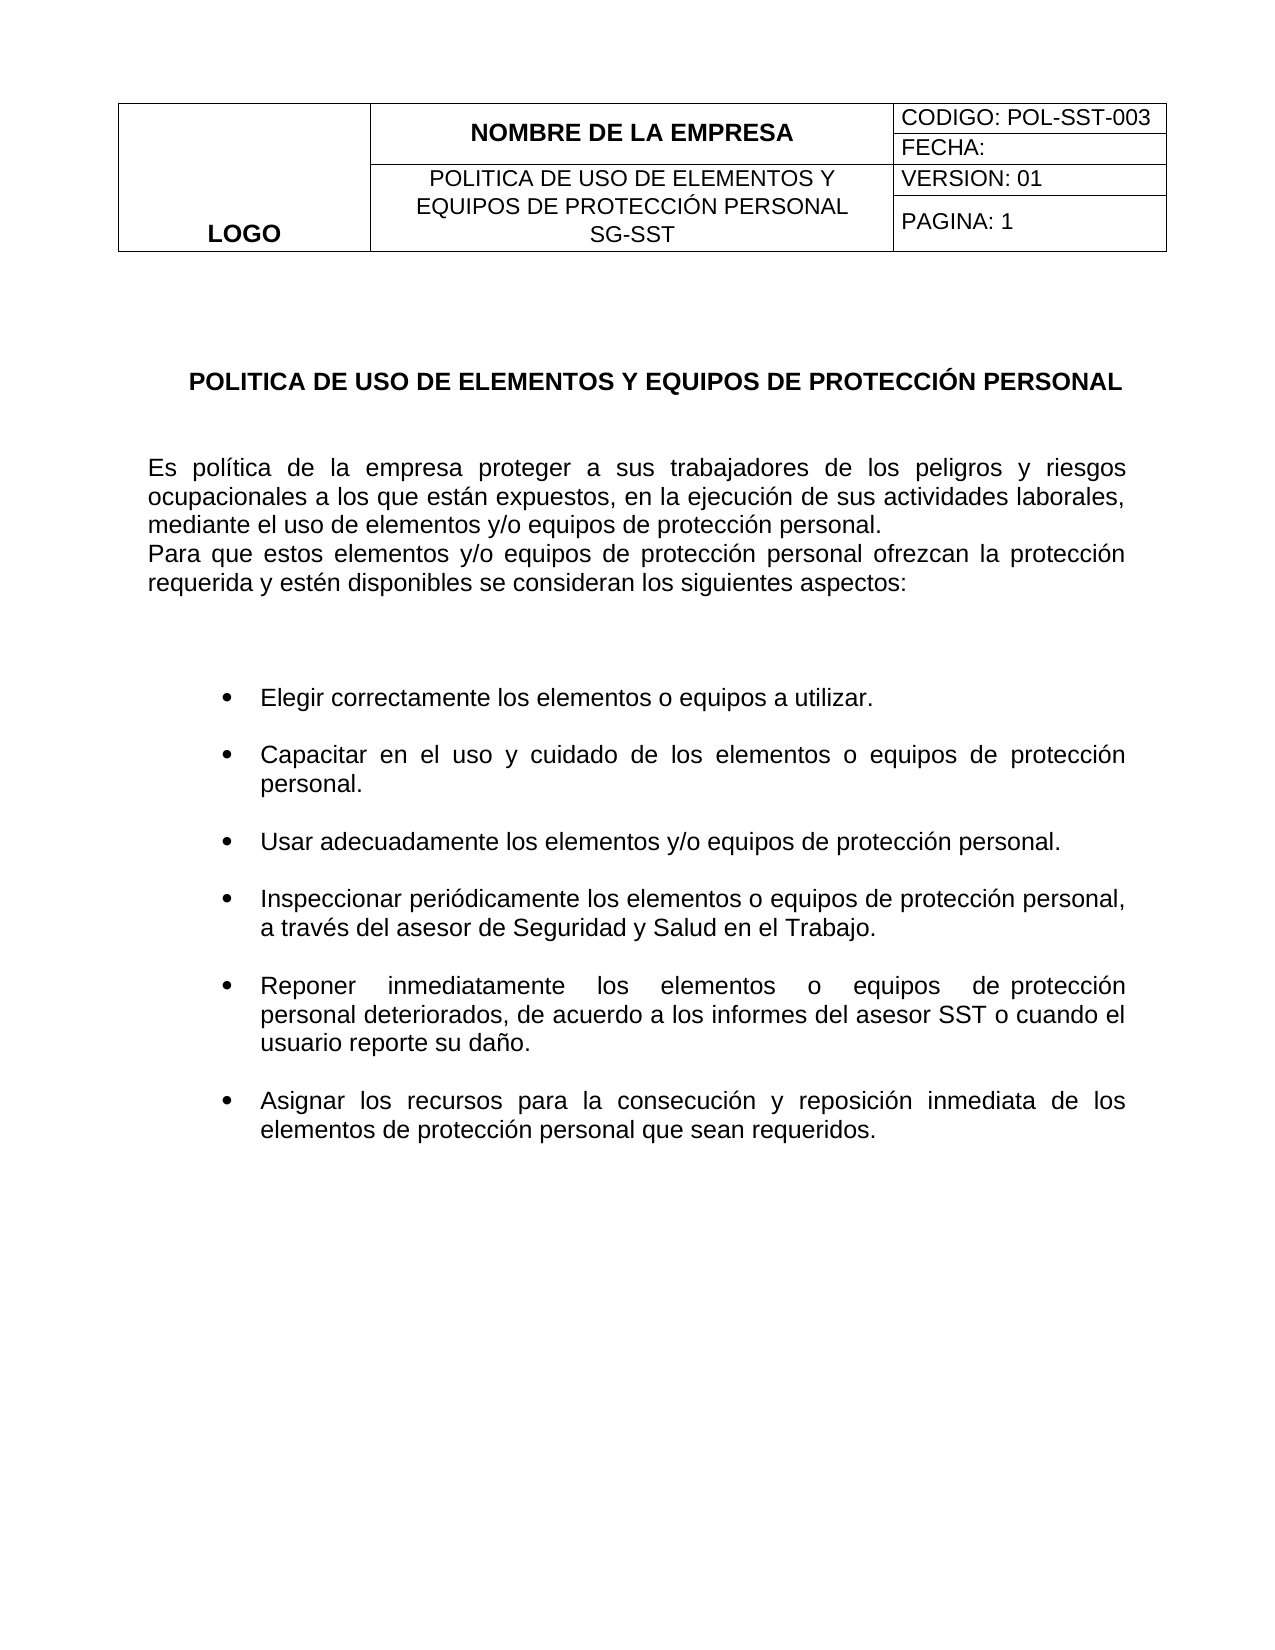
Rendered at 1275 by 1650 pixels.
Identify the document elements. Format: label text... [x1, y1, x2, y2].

list Reponer inmediatamente los elementos o equipos de protección personal deteriorados, de acuerdo a los informes del asesor SST o cuando el usuario reporte su daño. [223, 971, 1127, 1057]
list Elegir correctamente los elementos o equipos a utilizar. [223, 683, 1127, 712]
text POLITICA DE USO DE ELEMENTOS Y EQUIPOS DE PROTECCIÓN PERSONAL [148, 367, 1127, 395]
list Asignar los recursos para la consecución y reposición inmediata de los elementos de protección personal que sean requeridos. [223, 1086, 1127, 1143]
list Usar adecuadamente los elementos y/o equipos de protección personal. [223, 827, 1127, 856]
text Es política de la empresa proteger a sus trabajadores de los peligros y riesgos ocupacionales a los que están expuestos, en la ejecución de sus actividades laborales, mediante el uso de elementos y/o equipos de protección personal. [148, 453, 1127, 539]
text Para que estos elementos y/o equipos de protección personal ofrezcan la protección requerida y estén disponibles se consideran los siguientes aspectos: [148, 539, 1127, 597]
list Capacitar en el uso y cuidado de los elementos o equipos de protección personal. [223, 741, 1127, 798]
list Inspeccionar periódicamente los elementos o equipos de protección personal, a través del asesor de Seguridad y Salud en el Trabajo. [223, 884, 1127, 942]
